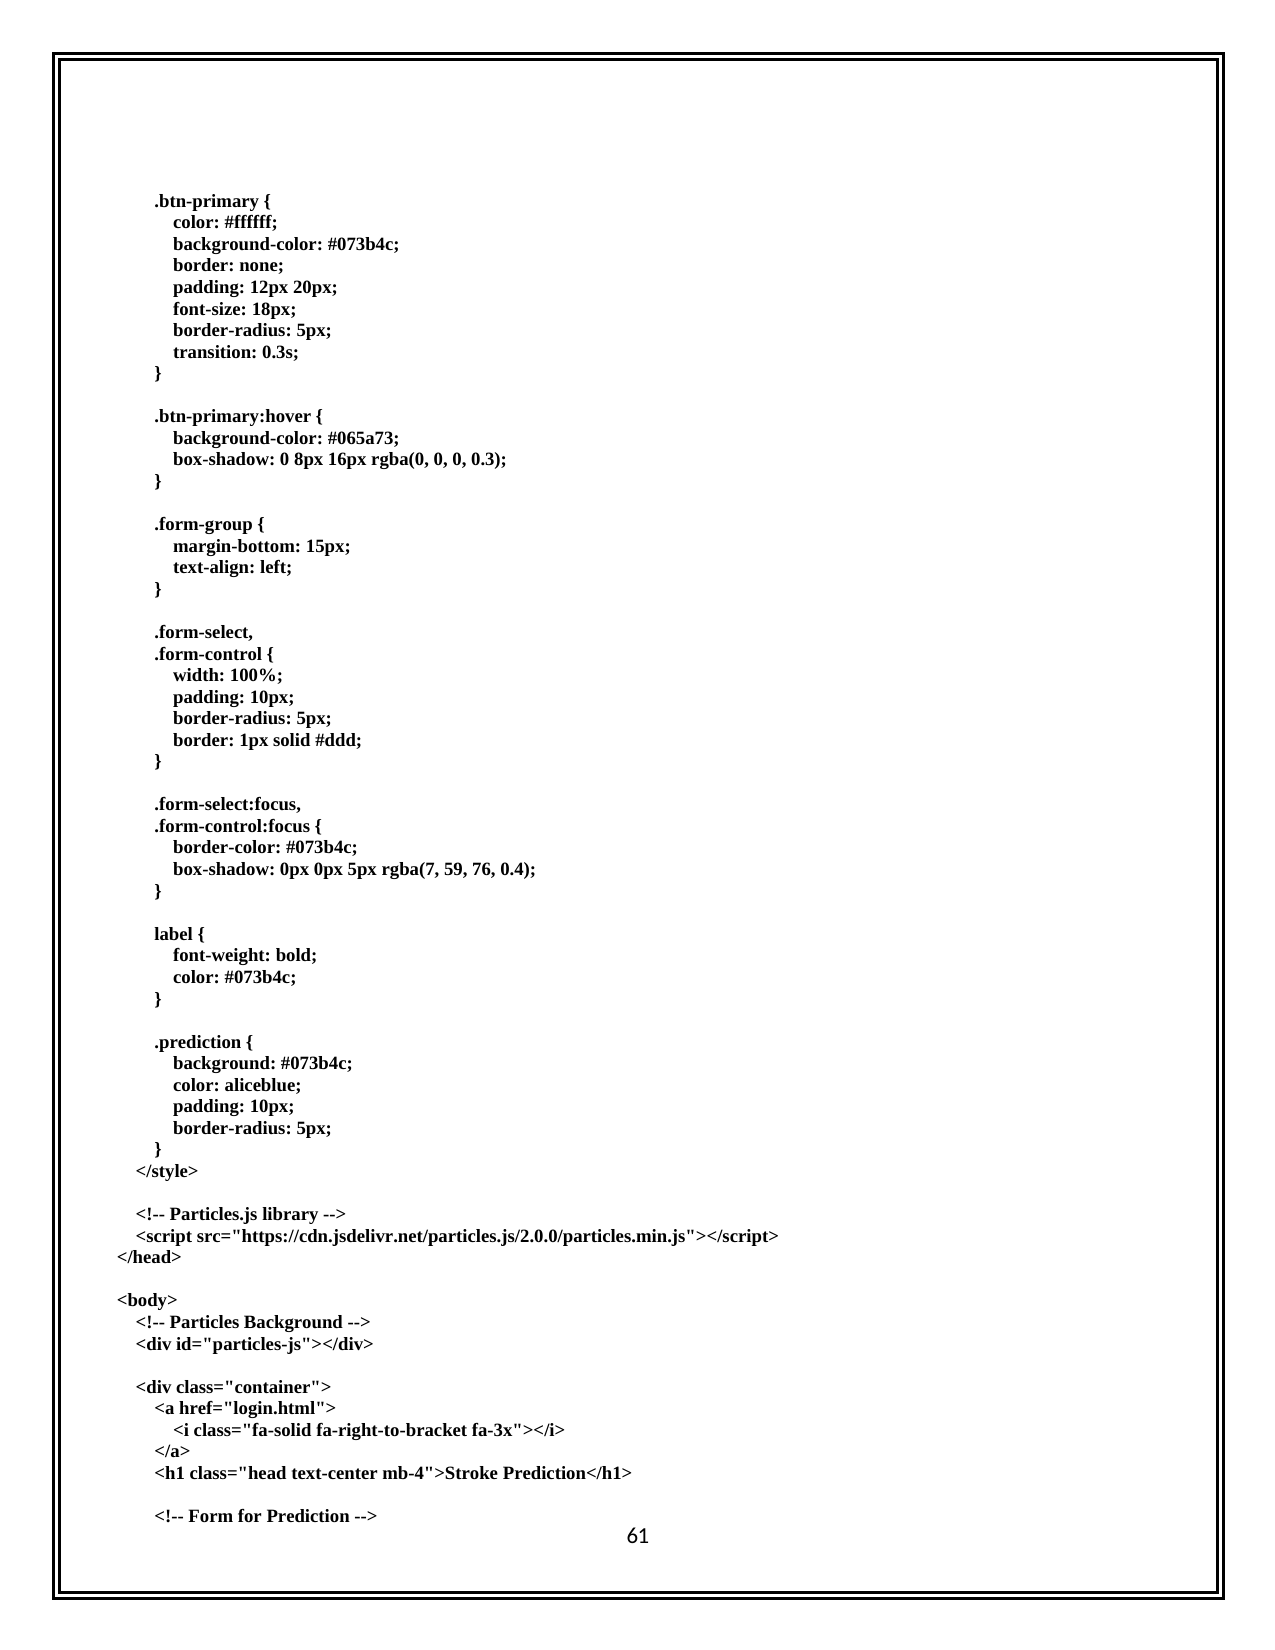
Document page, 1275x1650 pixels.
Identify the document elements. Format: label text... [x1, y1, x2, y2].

text <i class="fa-solid fa-right-to-bracket fa-3x"></i> [117, 1419, 1190, 1440]
text .btn-primary:hover { [117, 405, 1190, 427]
text box-shadow: 0 8px 16px rgba(0, 0, 0, 0.3); [117, 448, 1190, 470]
text <!-- Particles.js library --> [117, 1203, 1190, 1224]
text border-color: #073b4c; [117, 836, 1190, 858]
text } [117, 362, 1190, 384]
text color: #ffffff; [117, 211, 1190, 233]
text } [117, 470, 1190, 491]
text </a> [117, 1440, 1190, 1462]
text .form-control { [117, 642, 1190, 664]
text box-shadow: 0px 0px 5px rgba(7, 59, 76, 0.4); [117, 858, 1190, 879]
text label { [117, 923, 1190, 944]
text <!-- Form for Prediction --> [117, 1505, 1190, 1526]
text .form-group { [117, 513, 1190, 534]
text padding: 12px 20px; [117, 276, 1190, 297]
text padding: 10px; [117, 1095, 1190, 1117]
text padding: 10px; [117, 686, 1190, 707]
text <body> [117, 1289, 1190, 1311]
text } [117, 1138, 1190, 1160]
text <script src="https://cdn.jsdelivr.net/particles.js/2.0.0/particles.min.js"></script> [117, 1224, 1190, 1246]
text transition: 0.3s; [117, 341, 1190, 362]
text background-color: #065a73; [117, 427, 1190, 448]
text <div class="container"> [117, 1376, 1190, 1397]
text .form-select:focus, [117, 793, 1190, 815]
text border: none; [117, 254, 1190, 276]
text border: 1px solid #ddd; [117, 729, 1190, 750]
text color: #073b4c; [117, 966, 1190, 987]
text border-radius: 5px; [117, 707, 1190, 729]
text font-size: 18px; [117, 297, 1190, 319]
text .form-select, [117, 621, 1190, 642]
text </style> [117, 1160, 1190, 1181]
text border-radius: 5px; [117, 1117, 1190, 1138]
text } [117, 750, 1190, 772]
text <!-- Particles Background --> [117, 1311, 1190, 1332]
text <h1 class="head text-center mb-4">Stroke Prediction</h1> [117, 1462, 1190, 1483]
text margin-bottom: 15px; [117, 534, 1190, 556]
text width: 100%; [117, 664, 1190, 686]
text color: aliceblue; [117, 1074, 1190, 1095]
text text-align: left; [117, 556, 1190, 578]
text } [117, 987, 1190, 1009]
text .prediction { [117, 1031, 1190, 1052]
text } [117, 879, 1190, 901]
text </head> [117, 1246, 1190, 1268]
text background: #073b4c; [117, 1052, 1190, 1074]
text <div id="particles-js"></div> [117, 1332, 1190, 1354]
text border-radius: 5px; [117, 319, 1190, 341]
text .btn-primary { [117, 189, 1190, 211]
text <a href="login.html"> [117, 1397, 1190, 1419]
text .form-control:focus { [117, 815, 1190, 836]
text } [117, 578, 1190, 599]
text background-color: #073b4c; [117, 233, 1190, 254]
text font-weight: bold; [117, 944, 1190, 966]
